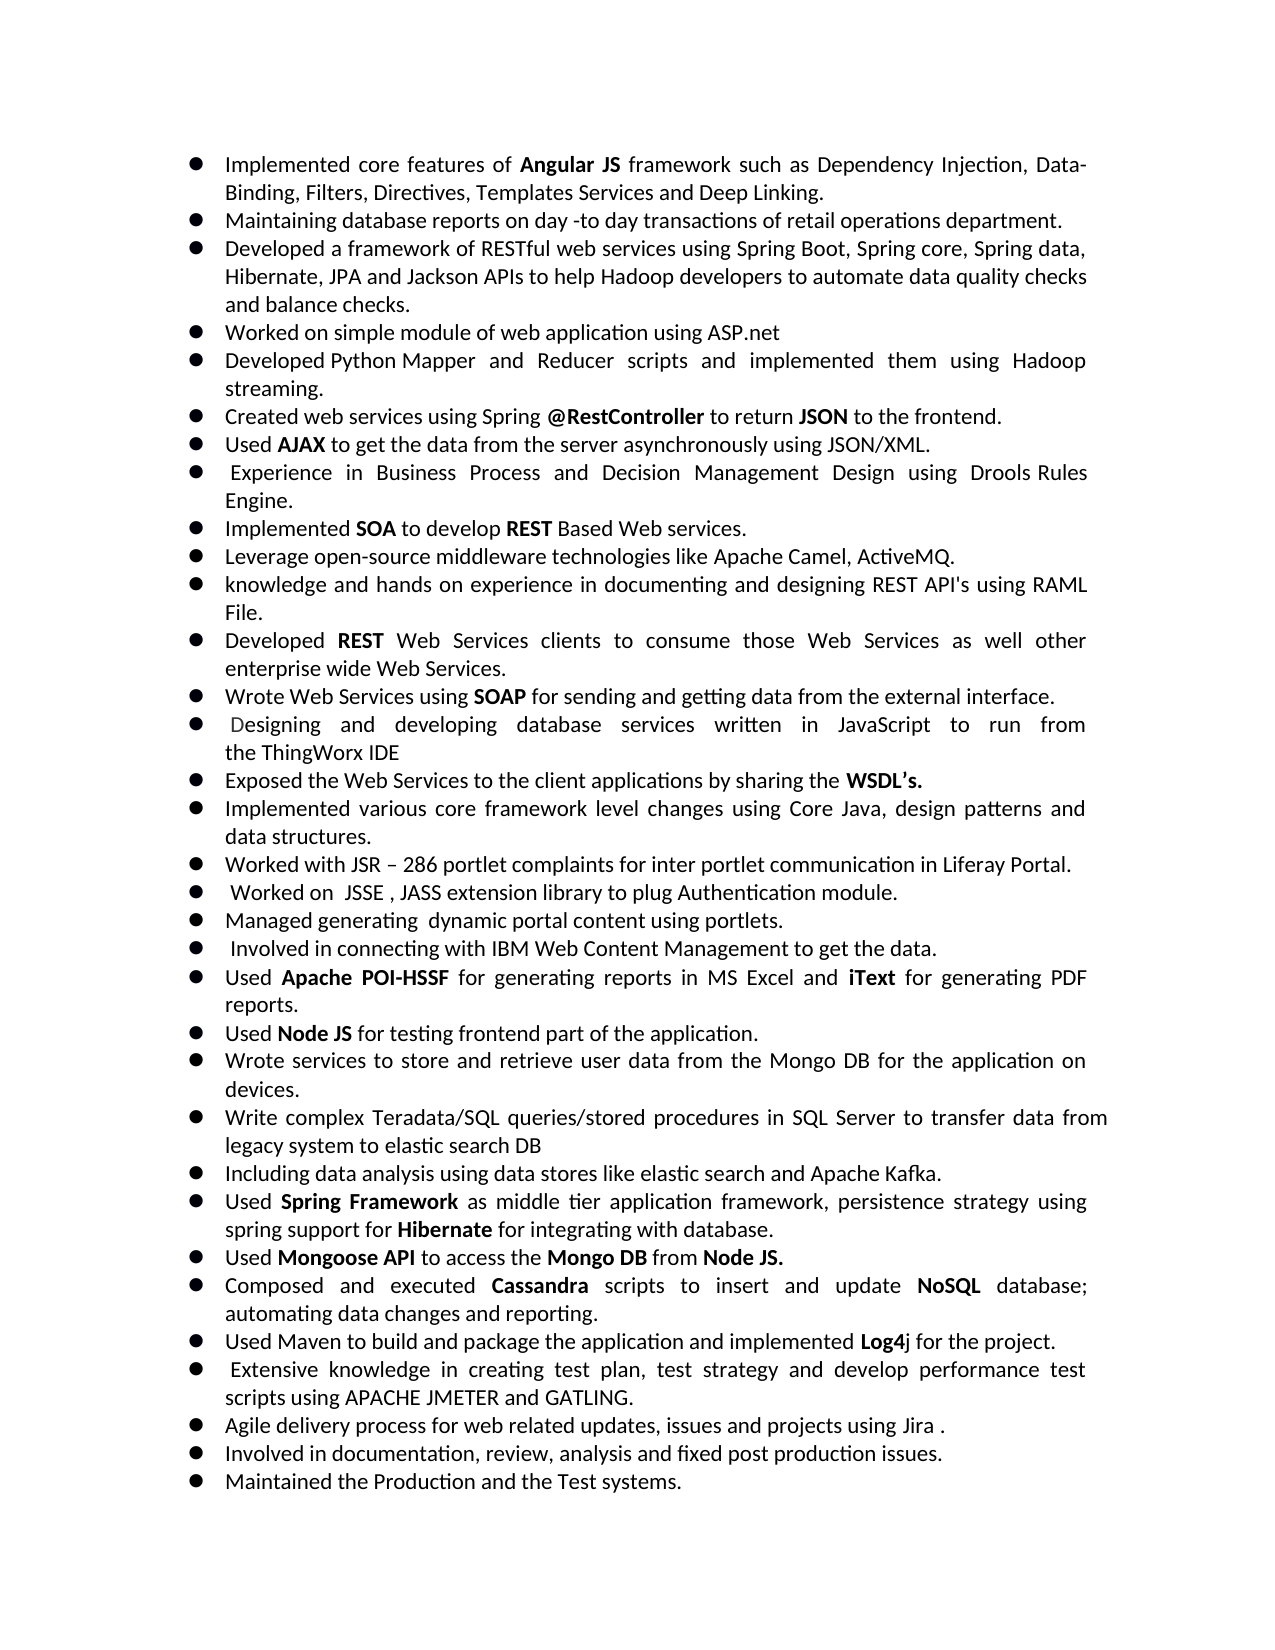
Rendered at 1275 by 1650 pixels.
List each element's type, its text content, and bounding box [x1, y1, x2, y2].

list Implemented SOA to develop REST Based Web services. [187, 514, 1087, 542]
list Experience in Business Process and Decision Management Design using Drools Rules Engine. [187, 458, 1087, 514]
list Worked on JSSE , JASS extension library to plug Authentication module. [187, 878, 1087, 907]
list Extensive knowledge in creating test plan, test strategy and develop performance test scripts using APACHE JMETER and GATLING. [187, 1355, 1087, 1411]
list Developed REST Web Services clients to consume those Web Services as well other enterprise wide Web Services. [187, 626, 1087, 682]
list Used Mongoose API to access the Mongo DB from Node JS. [187, 1243, 1087, 1271]
list Created web services using Spring @RestController to return JSON to the frontend. [187, 402, 1087, 430]
list Wrote Web Services using SOAP for sending and getting data from the external interface. [187, 682, 1087, 710]
list Used Maven to build and package the application and implemented Log4j for the project. [187, 1327, 1087, 1355]
list Worked on simple module of web application using ASP.net [187, 318, 1087, 346]
list Involved in documentation, review, analysis and fixed post production issues. [187, 1439, 1087, 1467]
list Maintained the Production and the Test systems. [187, 1467, 1087, 1495]
list Used Spring Framework as middle tier application framework, persistence strategy using spring support for Hibernate for integrating with database. [187, 1187, 1087, 1243]
list Leverage open-source middleware technologies like Apache Camel, ActiveMQ. [187, 542, 1087, 570]
list Designing and developing database services written in JavaScript to run from the ThingWorx IDE [187, 710, 1087, 766]
list Used Node JS for testing frontend part of the application. [187, 1019, 1087, 1047]
list Implemented various core framework level changes using Core Java, design patterns and data structures. [187, 794, 1087, 851]
list Used Apache POI-HSSF for generating reports in MS Excel and iText for generating PDF reports. [187, 963, 1087, 1019]
list Including data analysis using data stores like elastic search and Apache Kafka. [187, 1159, 1110, 1187]
list Used AJAX to get the data from the server asynchronously using JSON/XML. [187, 430, 1087, 458]
list knowledge and hands on experience in documenting and designing REST API's using RAML File. [187, 570, 1087, 626]
list Write complex Teradata/SQL queries/stored procedures in SQL Server to transfer data from legacy system to elastic search DB [187, 1103, 1110, 1159]
list Exposed the Web Services to the client applications by sharing the WSDL’s. [187, 766, 1087, 794]
list Worked with JSR – 286 portlet complaints for inter portlet communication in Liferay Portal. [187, 851, 1087, 878]
list Maintaining database reports on day -to day transactions of retail operations department. [187, 206, 1087, 234]
list Developed a framework of RESTful web services using Spring Boot, Spring core, Spring data, Hibernate, JPA and Jackson APIs to help Hadoop developers to automate data quality checks and balance checks. [187, 234, 1087, 318]
list Wrote services to store and retrieve user data from the Mongo DB for the application on devices. [187, 1047, 1087, 1103]
list Managed generating dynamic portal content using portlets. [187, 907, 1087, 934]
list Composed and executed Cassandra scripts to insert and update NoSQL database; automating data changes and reporting. [187, 1271, 1087, 1327]
list Implemented core features of Angular JS framework such as Dependency Injection, Data-Binding, Filters, Directives, Templates Services and Deep Linking. [187, 150, 1087, 206]
list Agile delivery process for web related updates, issues and projects using Jira . [187, 1411, 1110, 1439]
list Involved in connecting with IBM Web Content Management to get the data. [187, 934, 1087, 963]
list Developed Python Mapper and Reducer scripts and implemented them using Hadoop streaming. [187, 346, 1087, 402]
